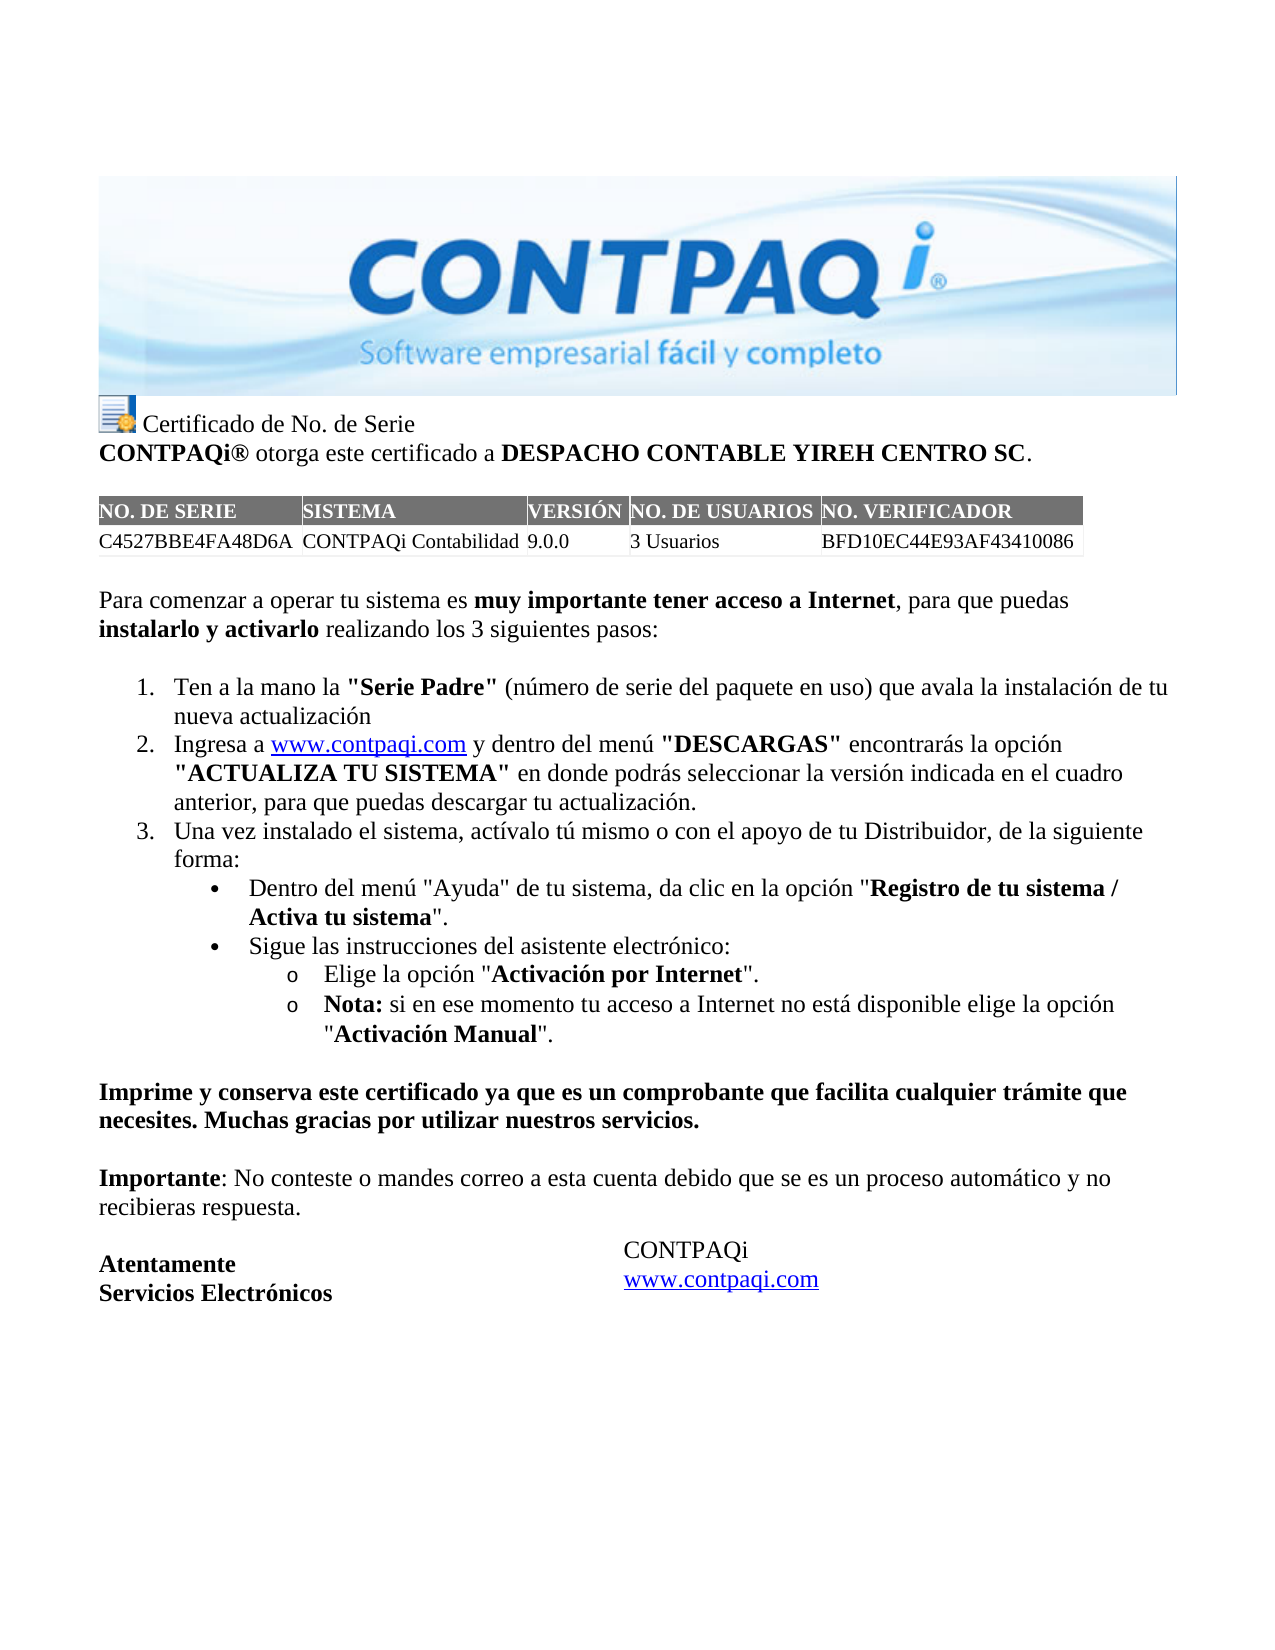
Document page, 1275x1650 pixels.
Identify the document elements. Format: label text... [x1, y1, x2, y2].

table_cell CONTPAQi www.contpaqi.com [623, 1221, 1177, 1307]
table_cell Certificado de No. de Serie [99, 396, 1177, 438]
picture [98, 176, 1177, 433]
table_cell Atentamente Servicios Electrónicos [99, 1221, 623, 1307]
table_cell CONTPAQi® otorga este certificado a DESPACHO CONTABLE YIREH CENTRO SC. Para comenzar a operar tu sistema es muy importante tener acceso a Internet, para que puedas instalarlo y activarlo realizando los 3 siguientes pasos: Ten a la mano la "Serie Padre" (número de serie del paquete en uso) que avala la instalación de tu nueva actualización Ingresa a www.contpaqi.com y dentro del menú "DESCARGAS" encontrarás la opción "ACTUALIZA TU SISTEMA" en donde podrás seleccionar la versión indicada en el cuadro anterior, para que puedas descargar tu actualización. Una vez instalado el sistema, actívalo tú mismo o con el apoyo de tu Distribuidor, de la siguiente forma: Dentro del menú "Ayuda" de tu sistema, da clic en la opción "Registro de tu sistema / Activa tu sistema". Sigue las instrucciones del asistente electrónico: Elige la opción "Activación por Internet". Nota: si en ese momento tu acceso a Internet no está disponible elige la opción "Activación Manual". Imprime y conserva este certificado ya que es un comprobante que facilita cualquier trámite que necesites. Muchas gracias por utilizar nuestros servicios. Importante: No conteste o mandes correo a esta cuenta debido que se es un proceso automático y no recibieras respuesta. [99, 438, 1177, 1221]
